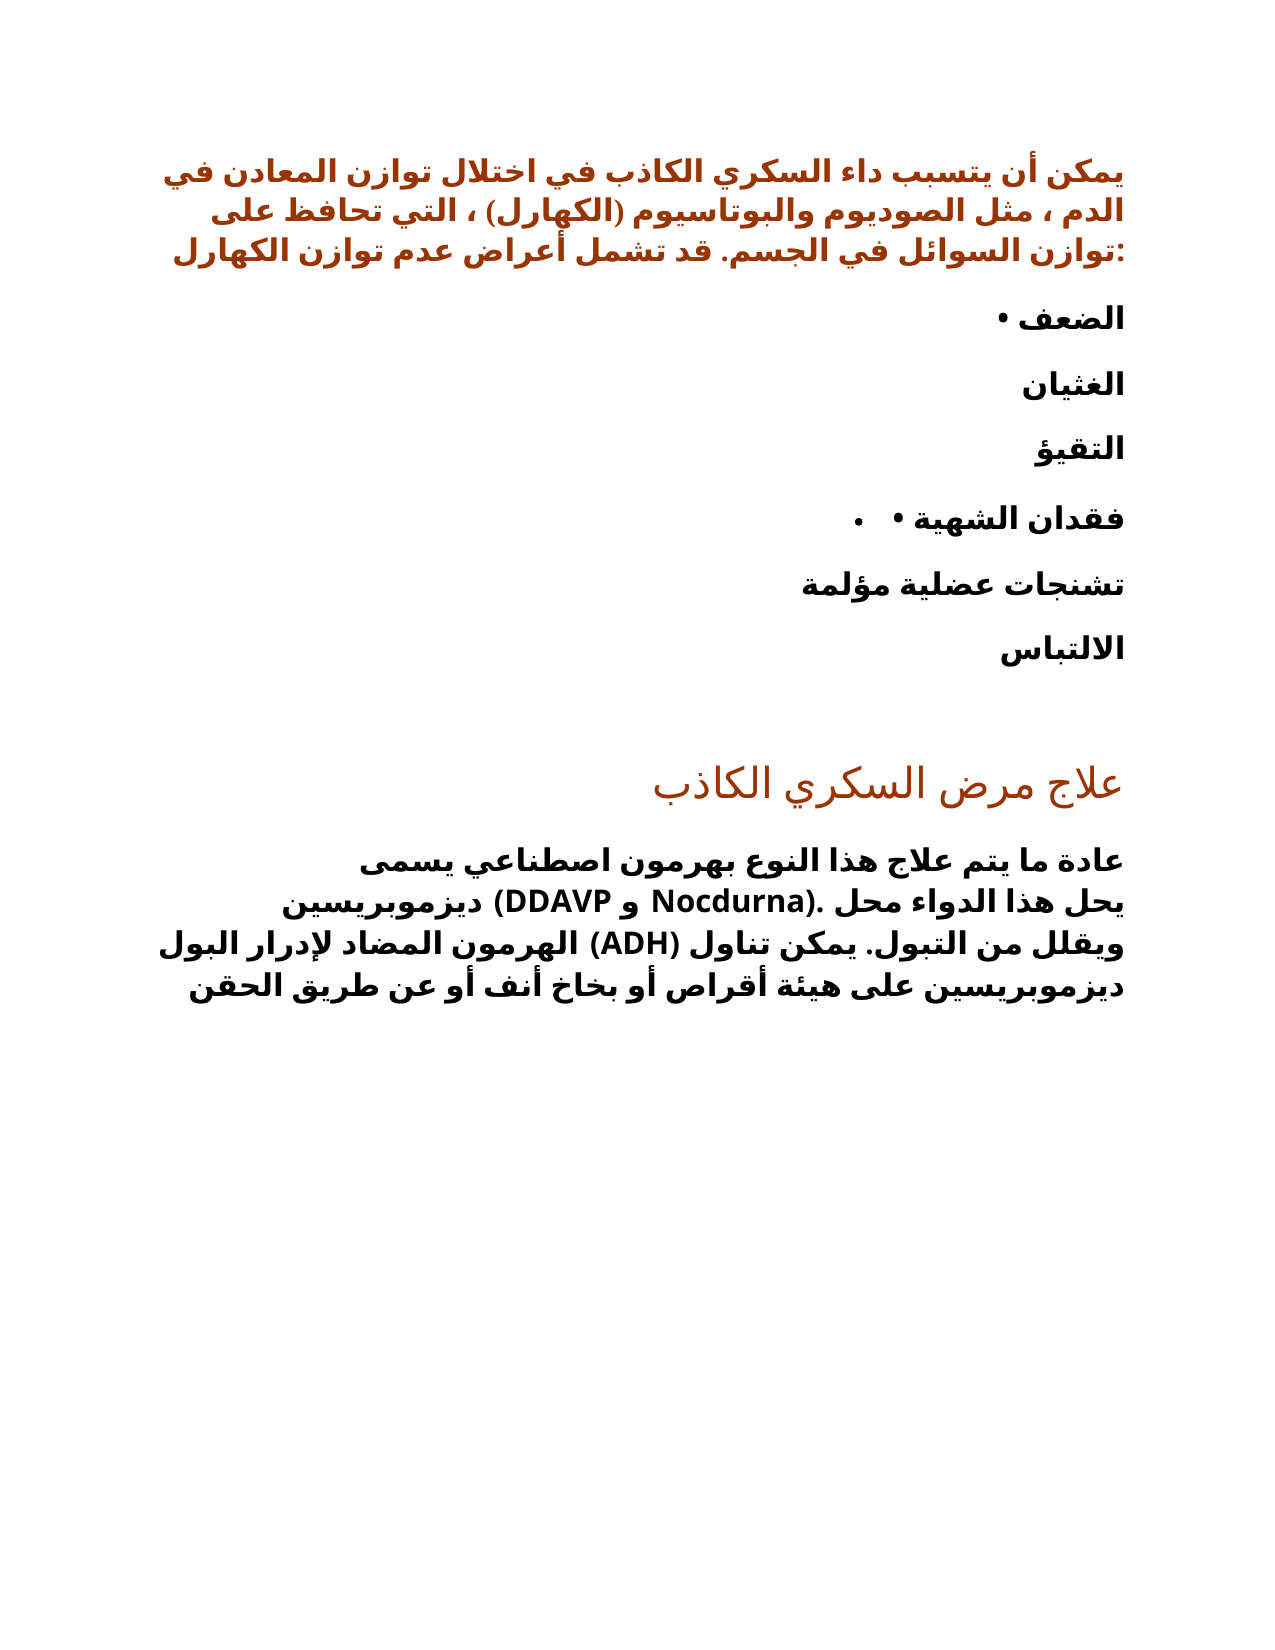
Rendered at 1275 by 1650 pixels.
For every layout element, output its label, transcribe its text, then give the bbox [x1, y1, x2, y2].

text الغثيان [150, 363, 1125, 402]
text التقيؤ [150, 427, 1125, 466]
subtitle علاج مرض السكري الكاذب [150, 759, 1125, 808]
text عادة ما يتم علاج هذا النوع بهرمون اصطناعي يسمى ديزموبريسين (DDAVP و Nocdurna). يحل هذا الدواء محل الهرمون المضاد لإدرار البول (ADH) ويقلل من التبول. يمكن تناول ديزموبريسين على هيئة أقراص أو بخاخ أنف أو عن طريق الحقن [150, 839, 1125, 1003]
list • فقدان الشهية [187, 496, 1125, 538]
text تشنجات عضلية مؤلمة [150, 563, 1125, 602]
text الالتباس [150, 627, 1125, 666]
text • الضعف [150, 296, 1125, 338]
text يمكن أن يتسبب داء السكري الكاذب في اختلال توازن المعادن في الدم ، مثل الصوديوم والبوتاسيوم (الكهارل) ، التي تحافظ على توازن السوائل في الجسم. قد تشمل أعراض عدم توازن الكهارل: [150, 150, 1125, 271]
